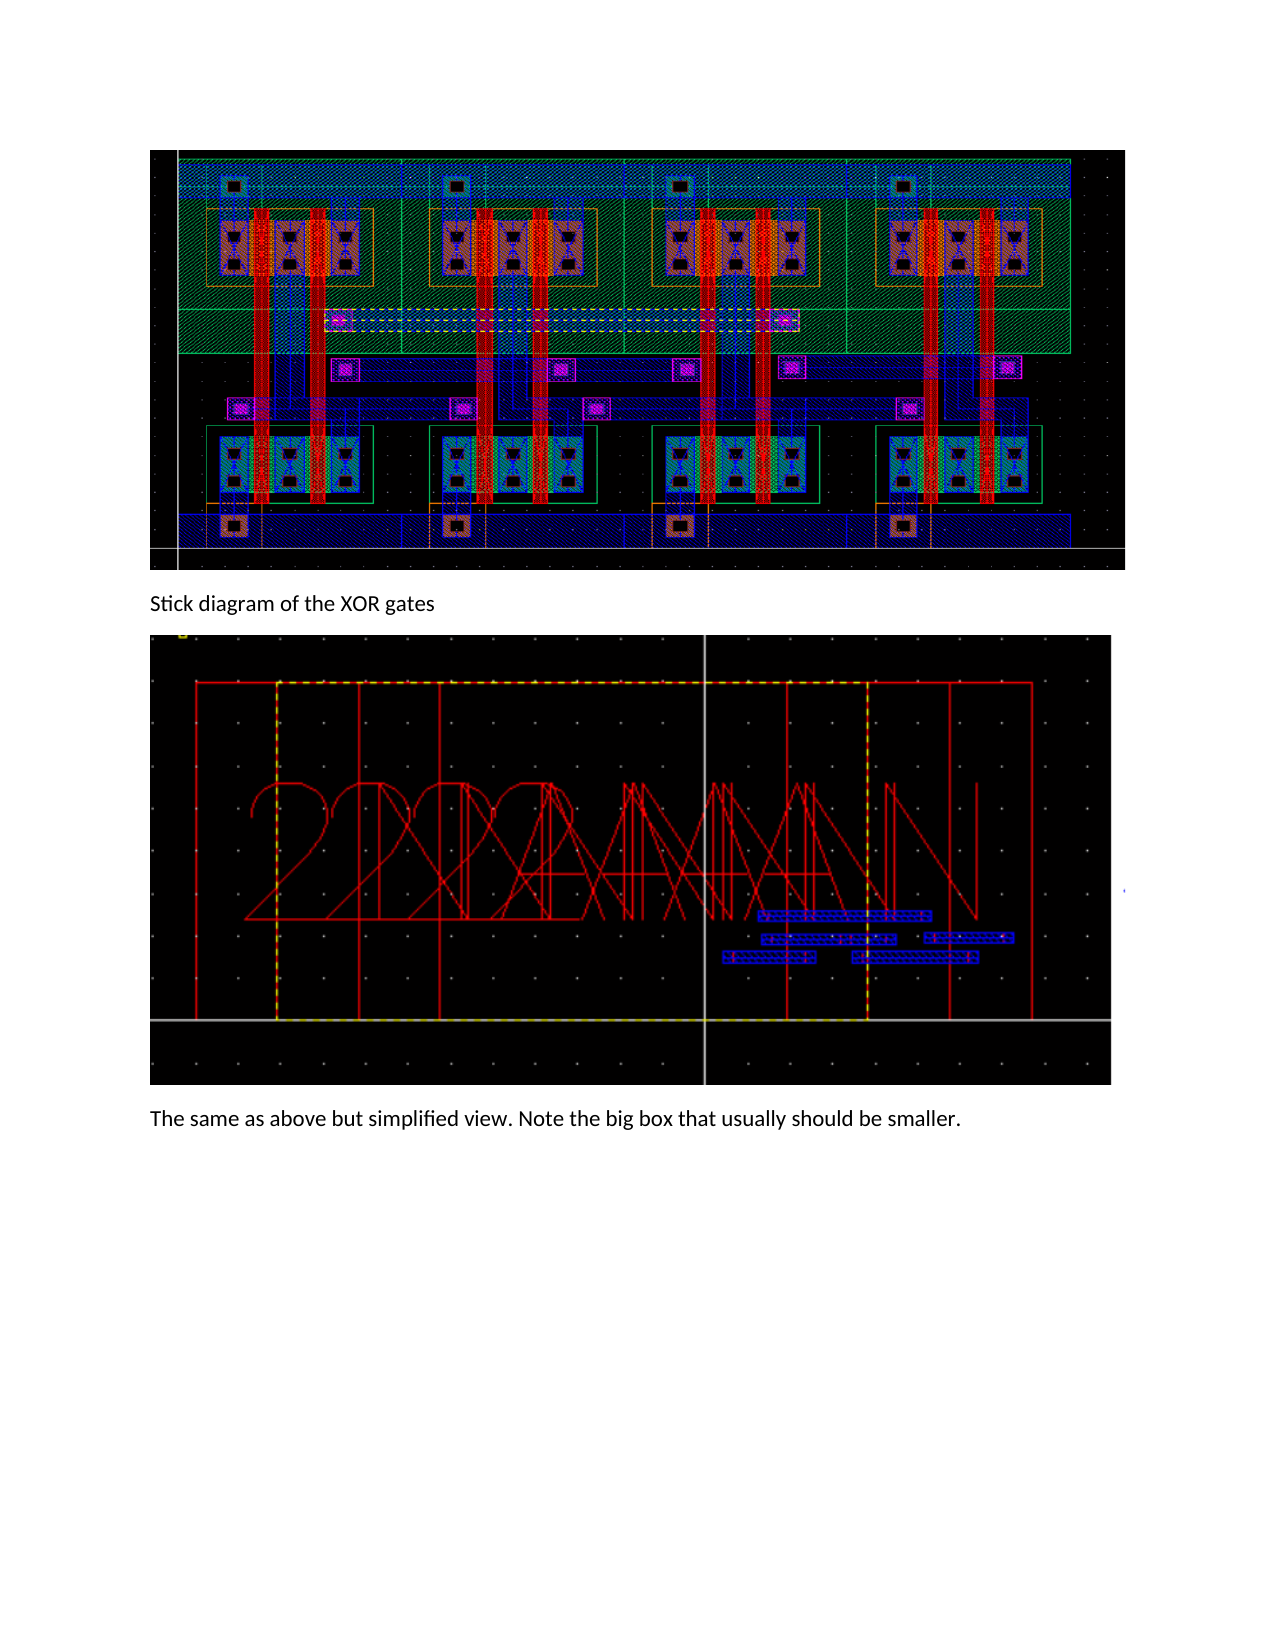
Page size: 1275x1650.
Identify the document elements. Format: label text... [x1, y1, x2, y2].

picture [150, 635, 1125, 1085]
text The same as above but simplified view. Note the big box that usually should be smaller. [150, 1104, 1125, 1132]
picture [150, 150, 1125, 570]
text Stick diagram of the XOR gates [150, 589, 1125, 617]
